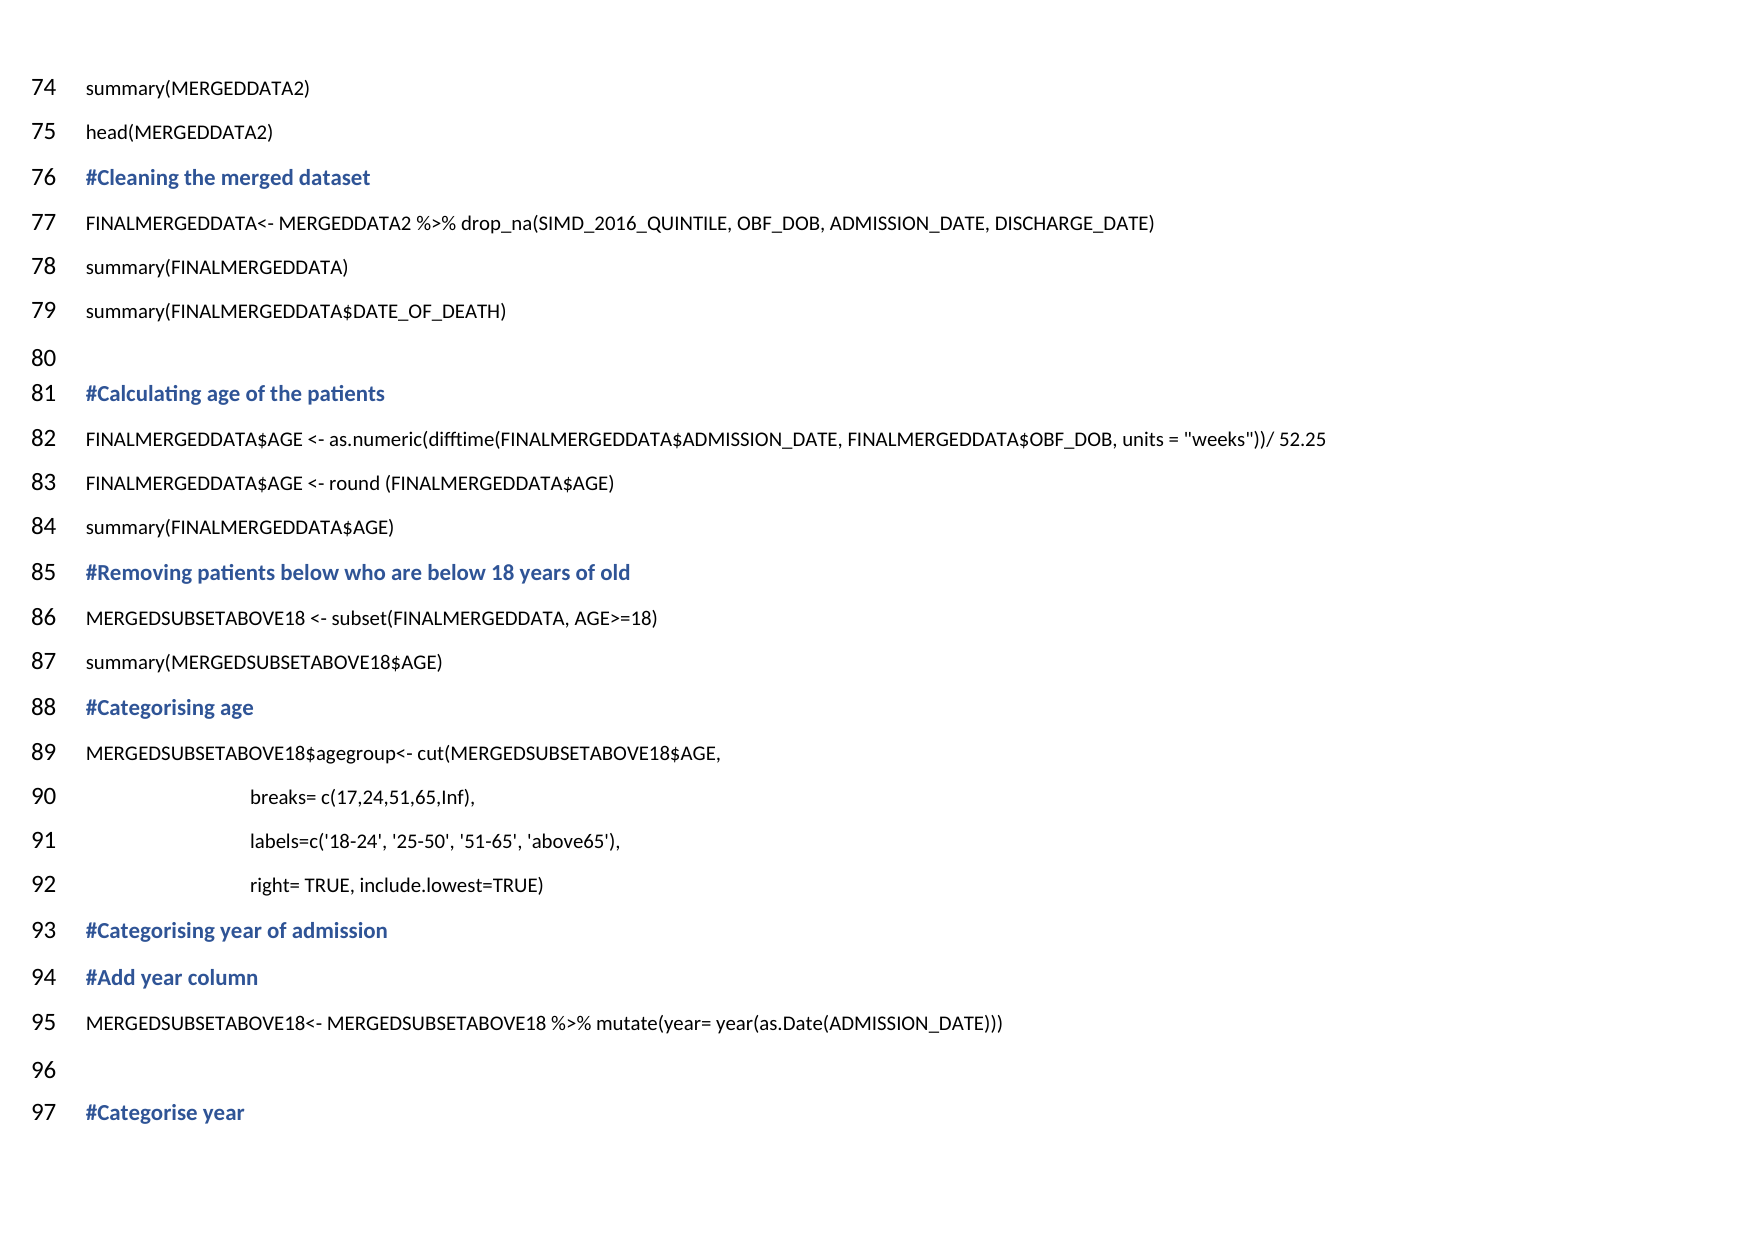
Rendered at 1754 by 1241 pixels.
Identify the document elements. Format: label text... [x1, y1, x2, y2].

text #Categorising year of admission [86, 916, 1695, 944]
text #Calculating age of the patients [86, 379, 1695, 407]
text summary(FINALMERGEDDATA$DATE_OF_DEATH) [86, 298, 1695, 323]
text summary(MERGEDDATA2) [86, 75, 1695, 100]
text FINALMERGEDDATA$AGE <- as.numeric(difftime(FINALMERGEDDATA$ADMISSION_DATE, FINALMERGEDDATA$OBF_DOB, units = "weeks"))/ 52.25 [86, 426, 1695, 451]
text right= TRUE, include.lowest=TRUE) [86, 872, 1695, 898]
text head(MERGEDDATA2) [86, 119, 1695, 144]
text FINALMERGEDDATA<- MERGEDDATA2 %>% drop_na(SIMD_2016_QUINTILE, OBF_DOB, ADMISSION_DATE, DISCHARGE_DATE) [86, 210, 1695, 235]
text #Add year column [86, 963, 1695, 991]
text #Categorise year [86, 1098, 1695, 1126]
text breaks= c(17,24,51,65,Inf), [86, 784, 1695, 809]
text summary(FINALMERGEDDATA$AGE) [86, 514, 1695, 539]
text MERGEDSUBSETABOVE18 <- subset(FINALMERGEDDATA, AGE>=18) [86, 605, 1695, 630]
text labels=c('18-24', '25-50', '51-65', 'above65'), [86, 828, 1695, 853]
text MERGEDSUBSETABOVE18<- MERGEDSUBSETABOVE18 %>% mutate(year= year(as.Date(ADMISSION_DATE))) [86, 1010, 1695, 1035]
text FINALMERGEDDATA$AGE <- round (FINALMERGEDDATA$AGE) [86, 470, 1695, 495]
text summary(MERGEDSUBSETABOVE18$AGE) [86, 649, 1695, 674]
text #Categorising age [86, 693, 1695, 721]
text summary(FINALMERGEDDATA) [86, 254, 1695, 279]
text MERGEDSUBSETABOVE18$agegroup<- cut(MERGEDSUBSETABOVE18$AGE, [86, 740, 1695, 765]
text #Cleaning the merged dataset [86, 163, 1695, 191]
text #Removing patients below who are below 18 years of old [86, 558, 1695, 586]
